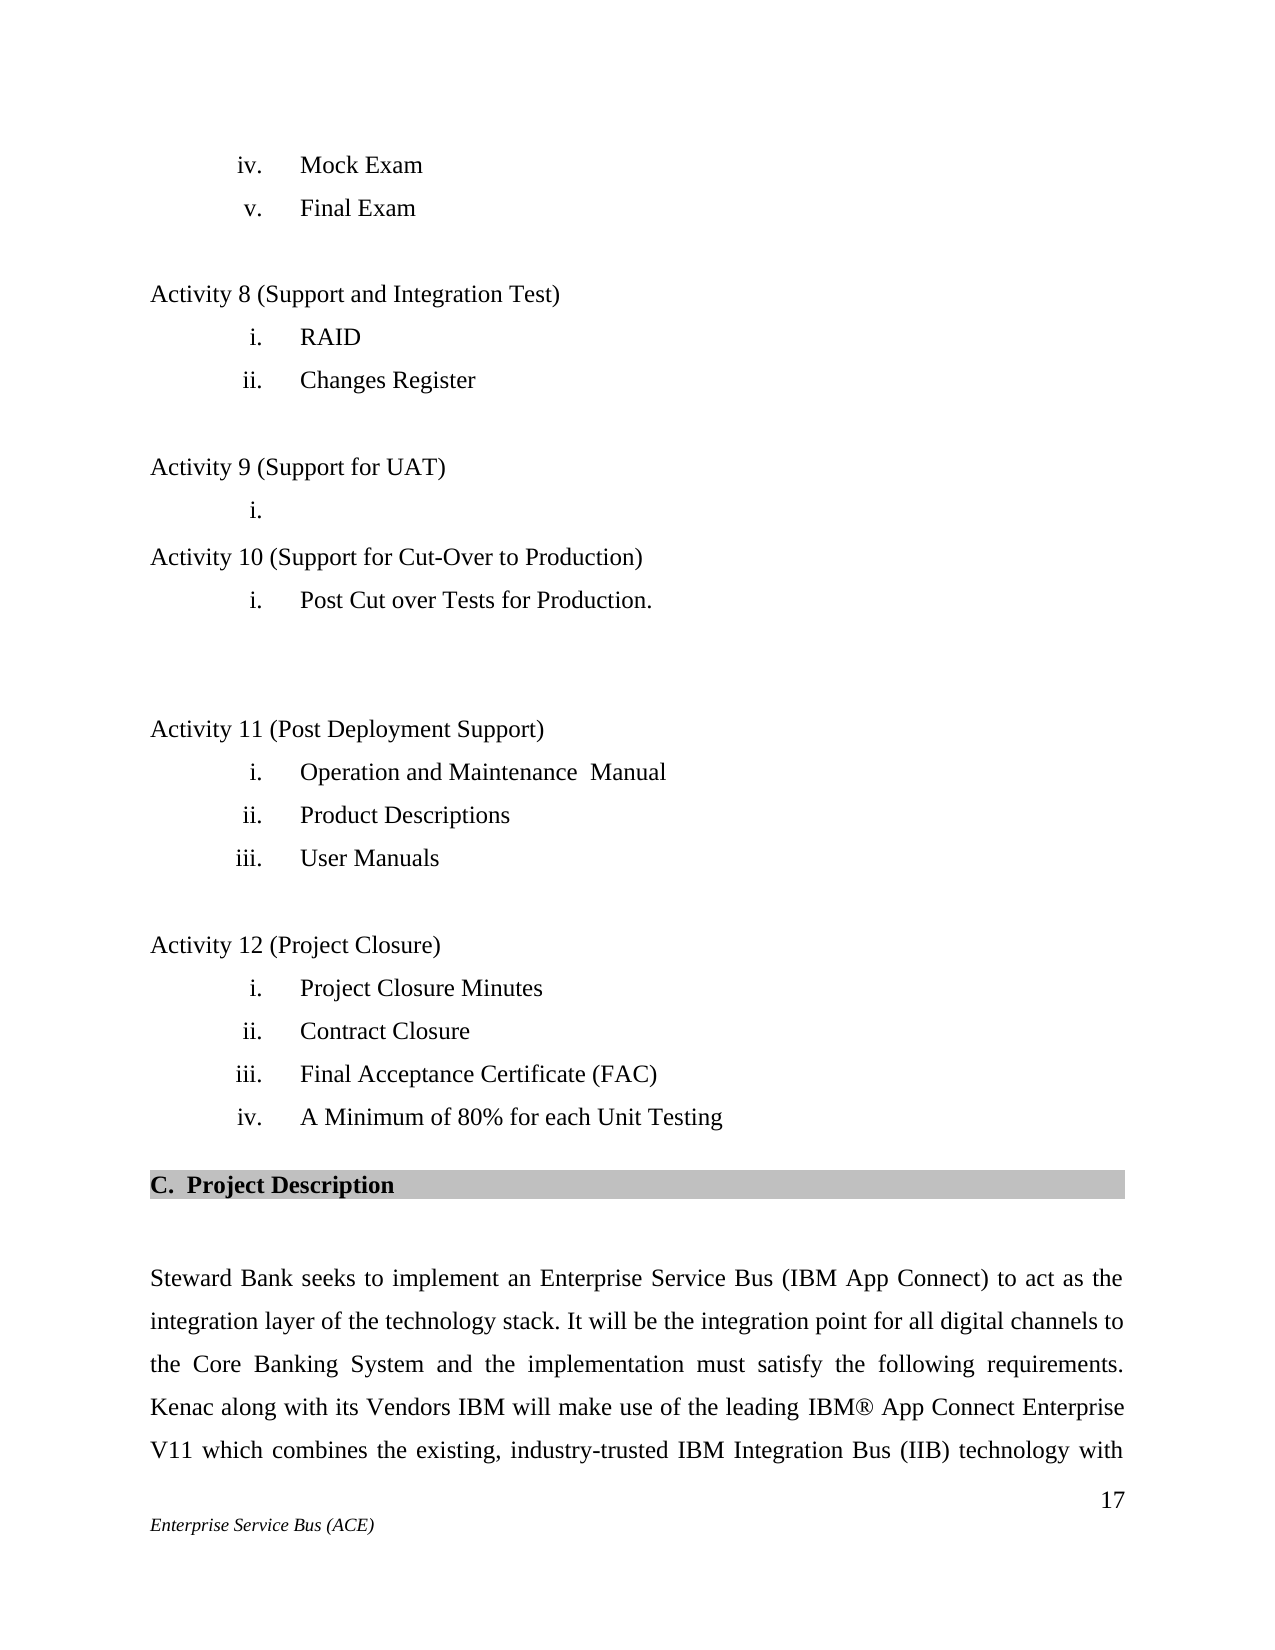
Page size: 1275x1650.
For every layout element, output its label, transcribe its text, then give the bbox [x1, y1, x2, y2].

list Contract Closure [262, 1016, 1125, 1045]
list RAID [262, 322, 1125, 351]
text Activity 12 (Project Closure) [150, 930, 1125, 958]
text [150, 1263, 1125, 1464]
text Activity 10 (Support for Cut-Over to Production) [150, 542, 1125, 570]
list Post Cut over Tests for Production. [262, 585, 1125, 613]
text Activity 11 (Post Deployment Support) [150, 714, 1125, 743]
text Activity 8 (Support and Integration Test) [150, 279, 1125, 308]
list Final Acceptance Certificate (FAC) [262, 1059, 1125, 1088]
subtitle C. Project Description [150, 1170, 1125, 1199]
list Operation and Maintenance Manual [262, 757, 1125, 786]
list Mock Exam [262, 150, 1125, 179]
list Final Exam [262, 193, 1125, 222]
text Activity 9 (Support for UAT) [150, 452, 1125, 481]
list Product Descriptions [262, 800, 1125, 829]
list Project Closure Minutes [262, 973, 1125, 1002]
list User Manuals [262, 843, 1125, 872]
list Changes Register [262, 366, 1125, 394]
list A Minimum of 80% for each Unit Testing [262, 1102, 1125, 1131]
